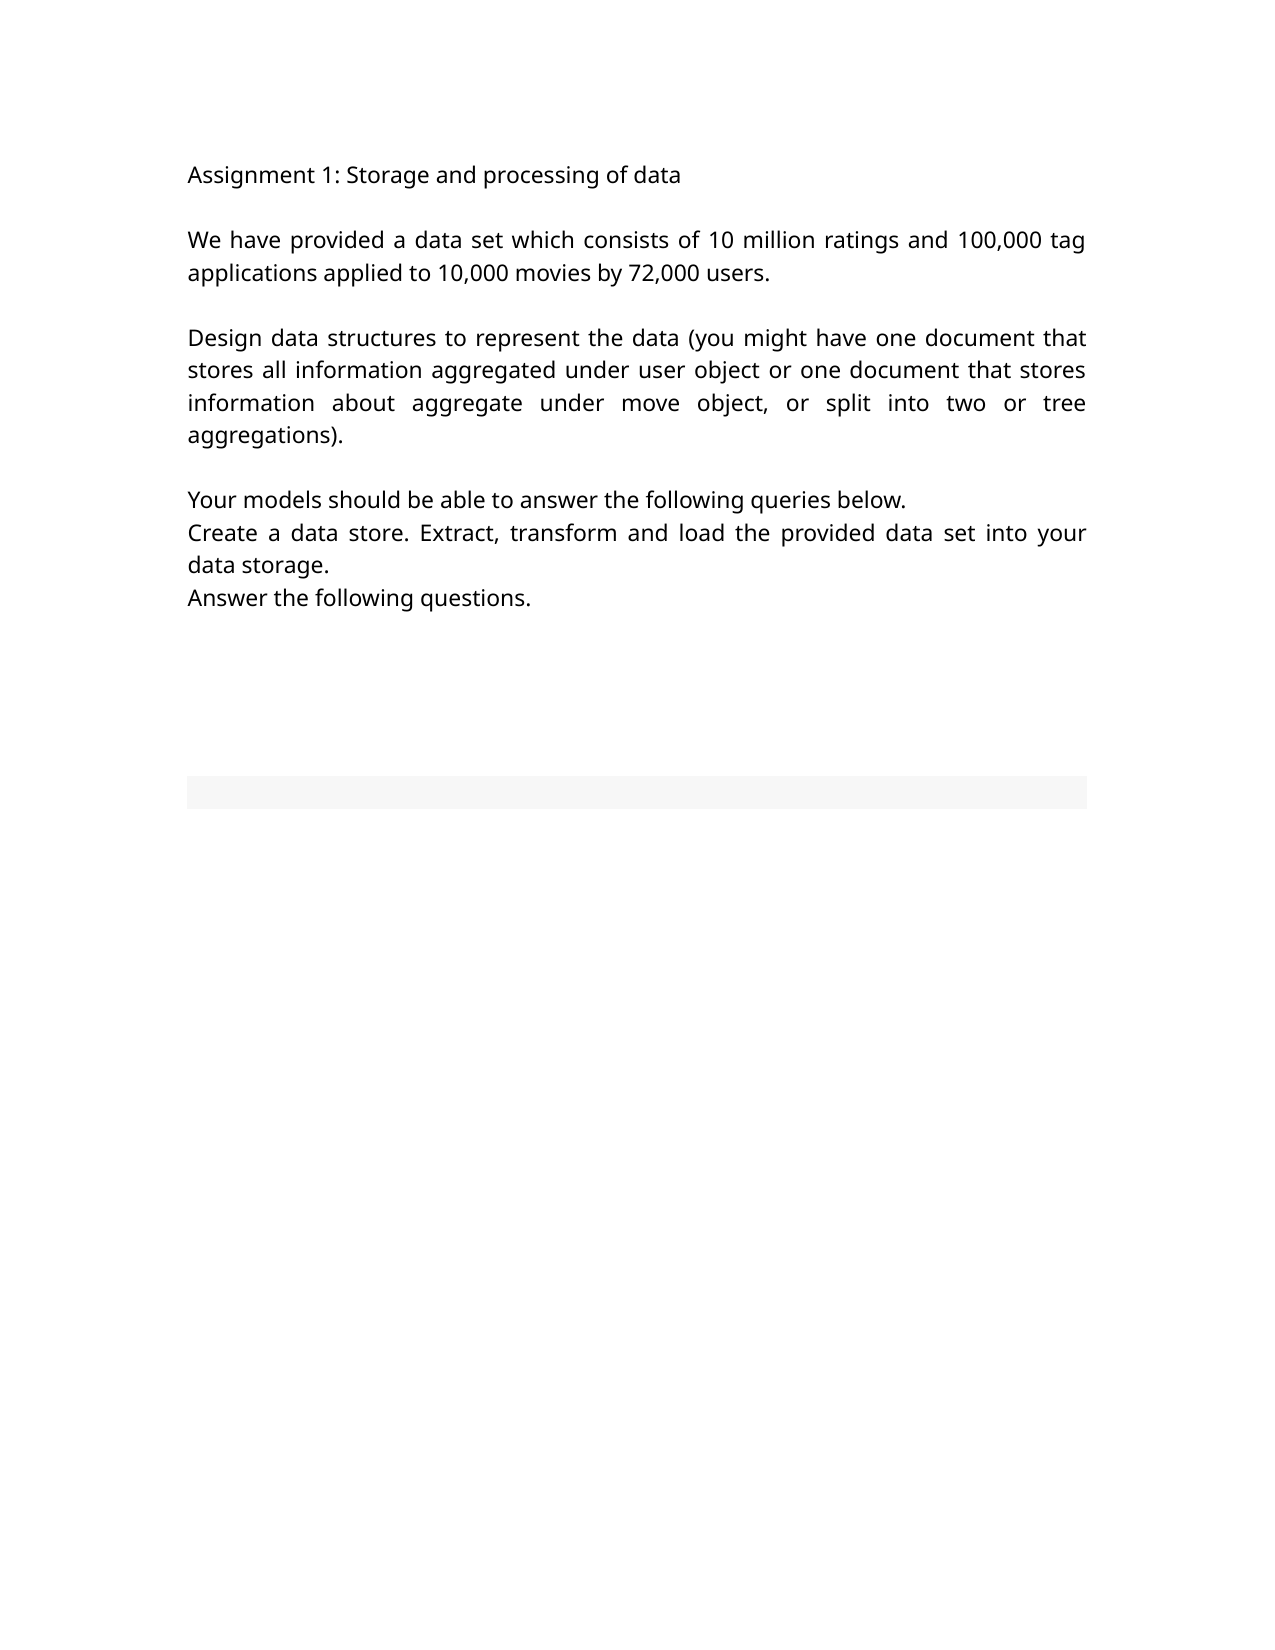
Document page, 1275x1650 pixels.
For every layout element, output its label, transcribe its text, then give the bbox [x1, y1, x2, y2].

text Design data structures to represent the data (you might have one document that stores all information aggregated under user object or one document that stores information about aggregate under move object, or split into two or tree aggregations). [187, 321, 1087, 451]
text Create a data store. Extract, transform and load the provided data set into your data storage. [187, 516, 1087, 581]
text We have provided a data set which consists of 10 million ratings and 100,000 tag applications applied to 10,000 movies by 72,000 users. [187, 224, 1087, 289]
text Your models should be able to answer the following queries below. [187, 484, 1087, 516]
text Assignment 1: Storage and processing of data [187, 159, 1087, 191]
text Answer the following questions. [187, 581, 1087, 614]
